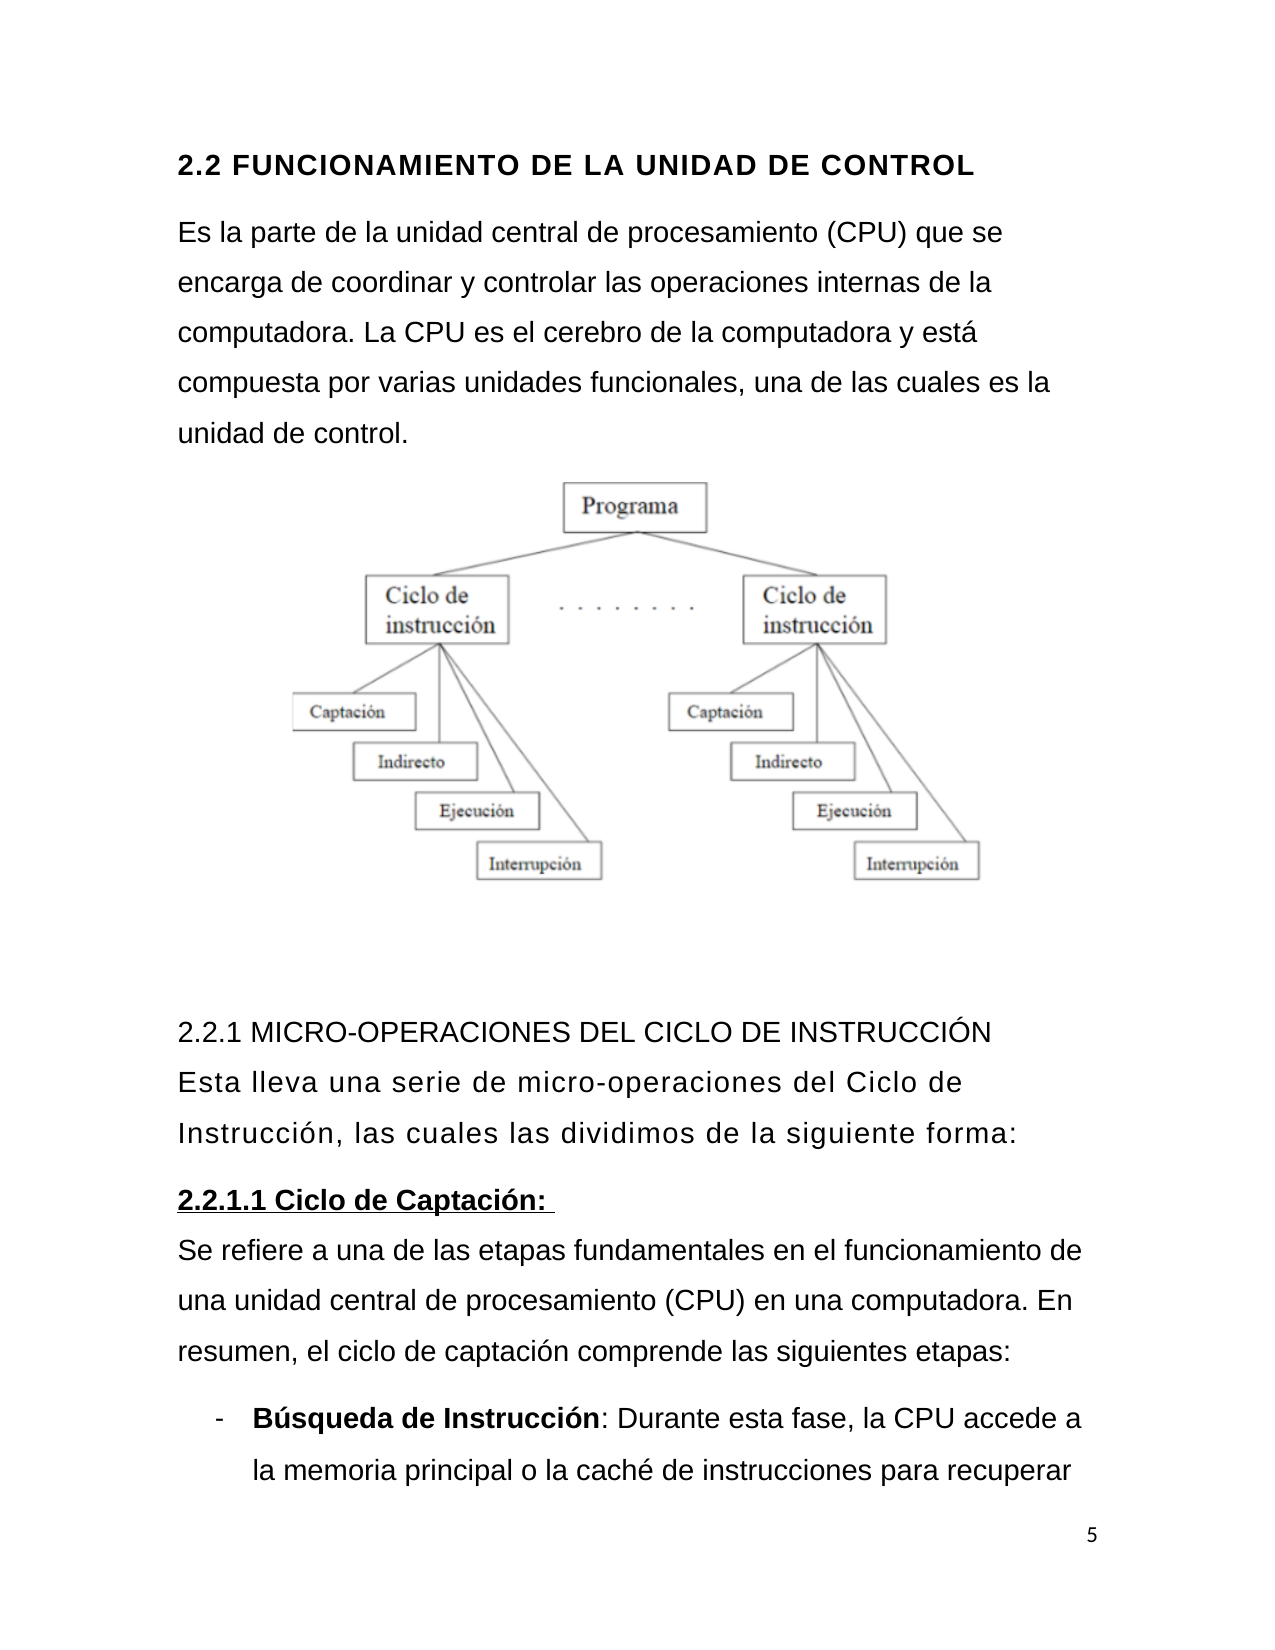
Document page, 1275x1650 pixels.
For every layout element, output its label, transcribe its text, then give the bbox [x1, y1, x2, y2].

subtitle 2.2.1.1 Ciclo de Captación: [177, 1183, 1098, 1216]
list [215, 1401, 1098, 1486]
subtitle Esta lleva una serie de micro-operaciones del Ciclo de Instrucción, las cuales las dividimos de la siguiente forma: [177, 1065, 1098, 1149]
text Se refiere a una de las etapas fundamentales en el funcionamiento de una unidad central de procesamiento (CPU) en una computadora. En resumen, el ciclo de captación comprende las siguientes etapas: [177, 1233, 1098, 1367]
subtitle 2.2 FUNCIONAMIENTO DE LA UNIDAD DE CONTROL [177, 148, 1098, 181]
picture [292, 482, 983, 909]
subtitle 2.2.1 MICRO-OPERACIONES DEL CICLO DE INSTRUCCIÓN [177, 1015, 1098, 1048]
text Es la parte de la unidad central de procesamiento (CPU) que se encarga de coordinar y controlar las operaciones internas de la computadora. La CPU es el cerebro de la computadora y está compuesta por varias unidades funcionales, una de las cuales es la unidad de control. [177, 214, 1098, 449]
